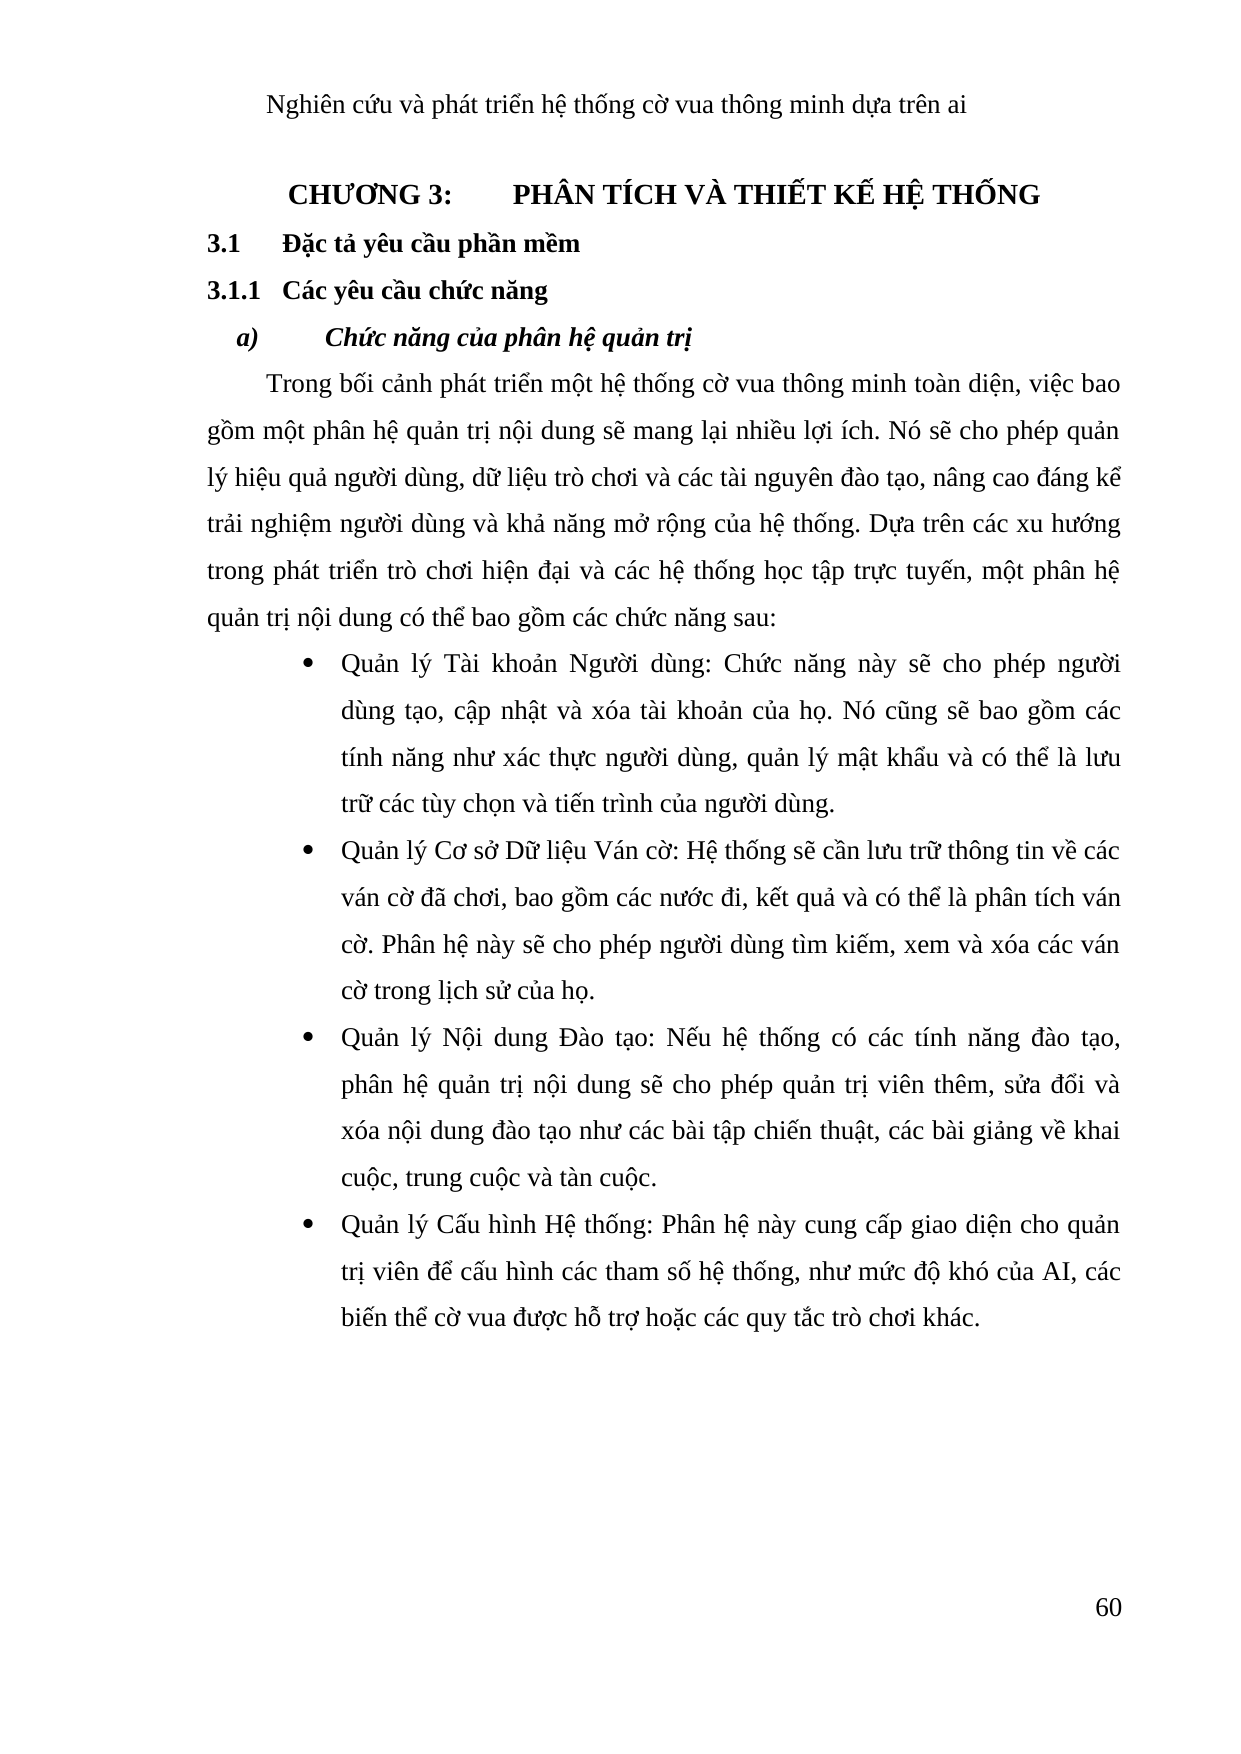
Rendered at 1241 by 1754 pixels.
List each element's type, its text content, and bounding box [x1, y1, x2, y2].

text Đặc tả yêu cầu phần mềm [207, 227, 1122, 259]
list Quản lý Tài khoản Người dùng: Chức năng này sẽ cho phép người dùng tạo, cập nhật và xóa tài khoản của họ. Nó cũng sẽ bao gồm các tính năng như xác thực người dùng, quản lý mật khẩu và có thể là lưu trữ các tùy chọn và tiến trình của người dùng. [303, 647, 1122, 819]
subtitle PHÂN TÍCH VÀ THIẾT KẾ HỆ THỐNG [207, 177, 1122, 211]
text Trong bối cảnh phát triển một hệ thống cờ vua thông minh toàn diện, việc bao gồm một phân hệ quản trị nội dung sẽ mang lại nhiều lợi ích. Nó sẽ cho phép quản lý hiệu quả người dùng, dữ liệu trò chơi và các tài nguyên đào tạo, nâng cao đáng kể trải nghiệm người dùng và khả năng mở rộng của hệ thống. Dựa trên các xu hướng trong phát triển trò chơi hiện đại và các hệ thống học tập trực tuyến, một phân hệ quản trị nội dung có thể bao gồm các chức năng sau: [207, 367, 1122, 632]
text Chức năng của phân hệ quản trị [236, 321, 1122, 352]
text Các yêu cầu chức năng [207, 274, 1122, 305]
list Quản lý Nội dung Đào tạo: Nếu hệ thống có các tính năng đào tạo, phân hệ quản trị nội dung sẽ cho phép quản trị viên thêm, sửa đổi và xóa nội dung đào tạo như các bài tập chiến thuật, các bài giảng về khai cuộc, trung cuộc và tàn cuộc. [303, 1021, 1122, 1192]
list Quản lý Cơ sở Dữ liệu Ván cờ: Hệ thống sẽ cần lưu trữ thông tin về các ván cờ đã chơi, bao gồm các nước đi, kết quả và có thể là phân tích ván cờ. Phân hệ này sẽ cho phép người dùng tìm kiếm, xem và xóa các ván cờ trong lịch sử của họ. [303, 834, 1122, 1006]
list Quản lý Cấu hình Hệ thống: Phân hệ này cung cấp giao diện cho quản trị viên để cấu hình các tham số hệ thống, như mức độ khó của AI, các biến thể cờ vua được hỗ trợ hoặc các quy tắc trò chơi khác. [303, 1208, 1122, 1332]
